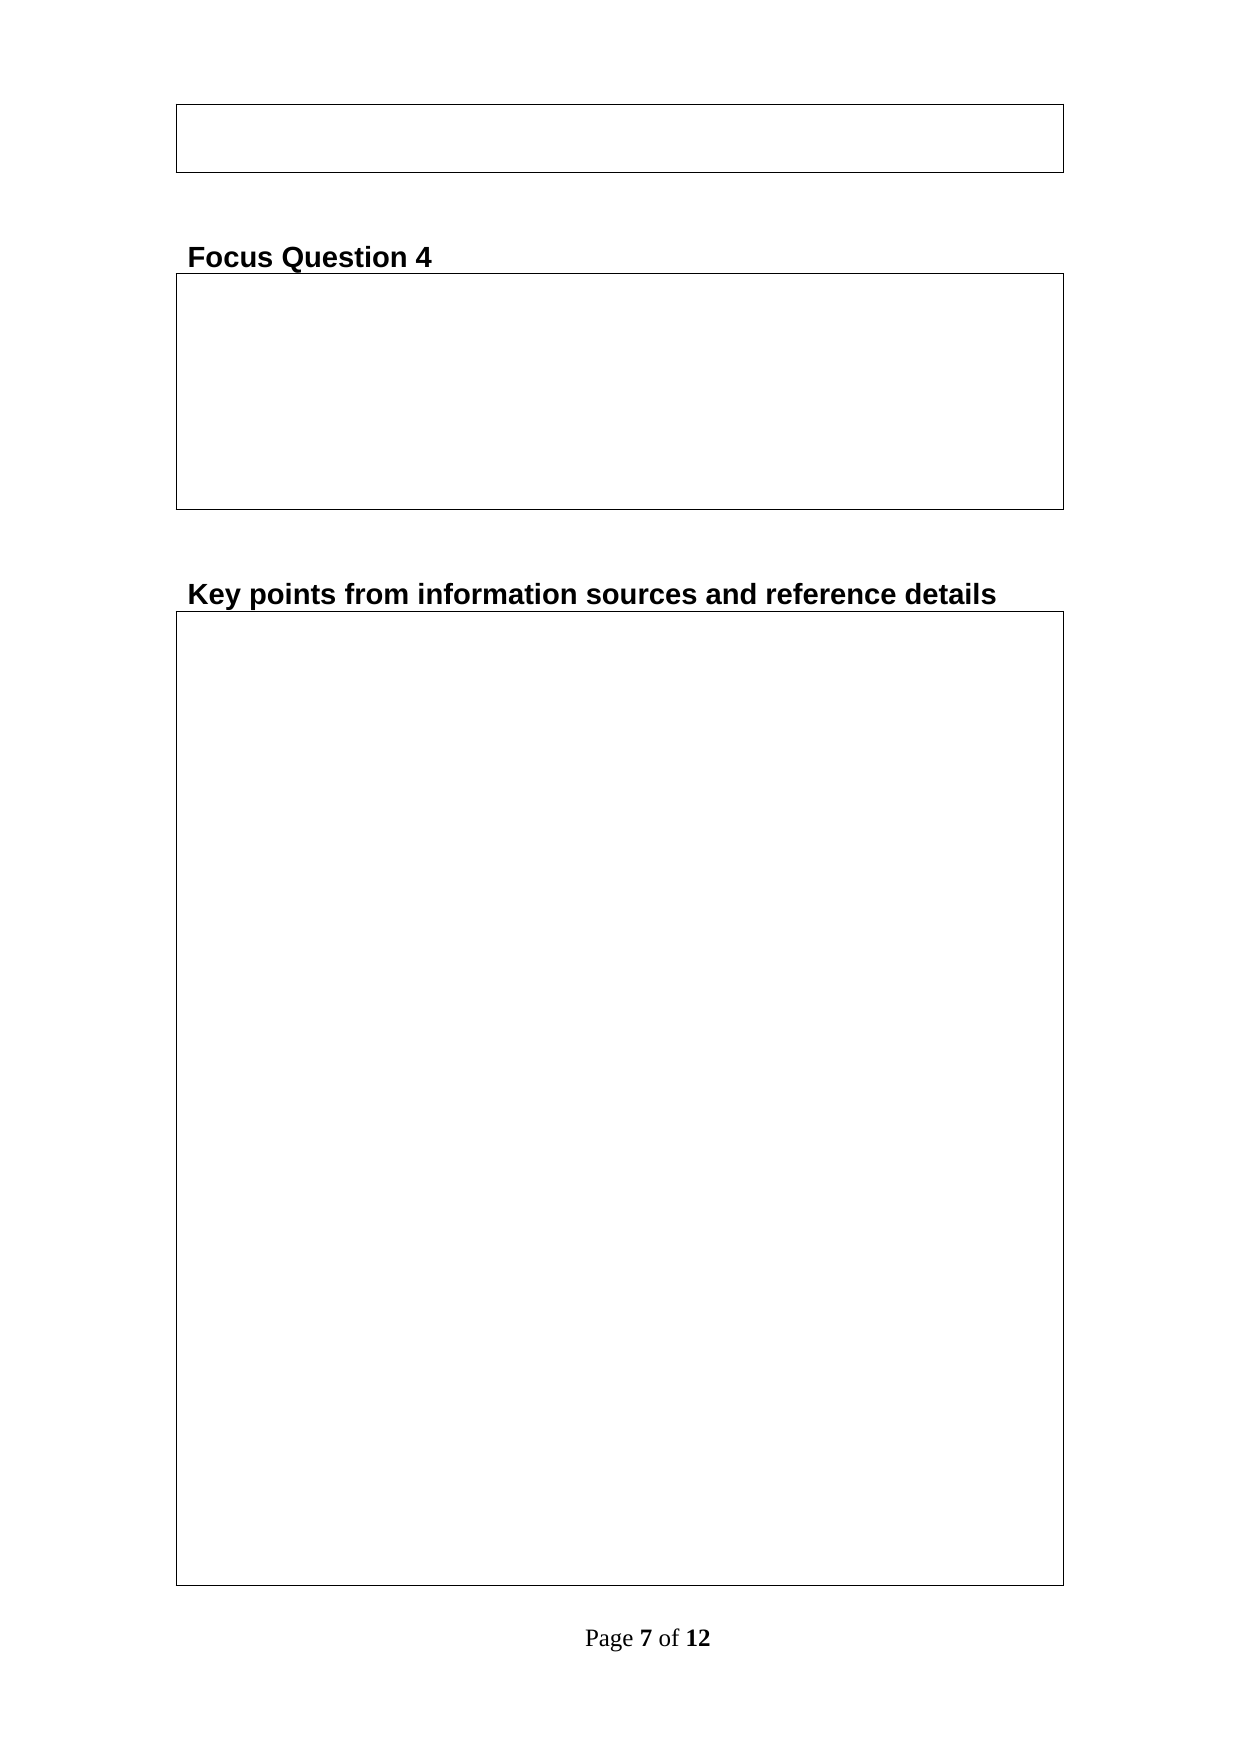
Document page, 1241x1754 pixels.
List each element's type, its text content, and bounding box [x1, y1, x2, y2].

table_header [177, 612, 1063, 1584]
table_header [177, 274, 1063, 509]
text Focus Question 4 [187, 240, 1107, 273]
table_header [177, 105, 1063, 172]
text Key points from information sources and reference details [187, 577, 1107, 611]
